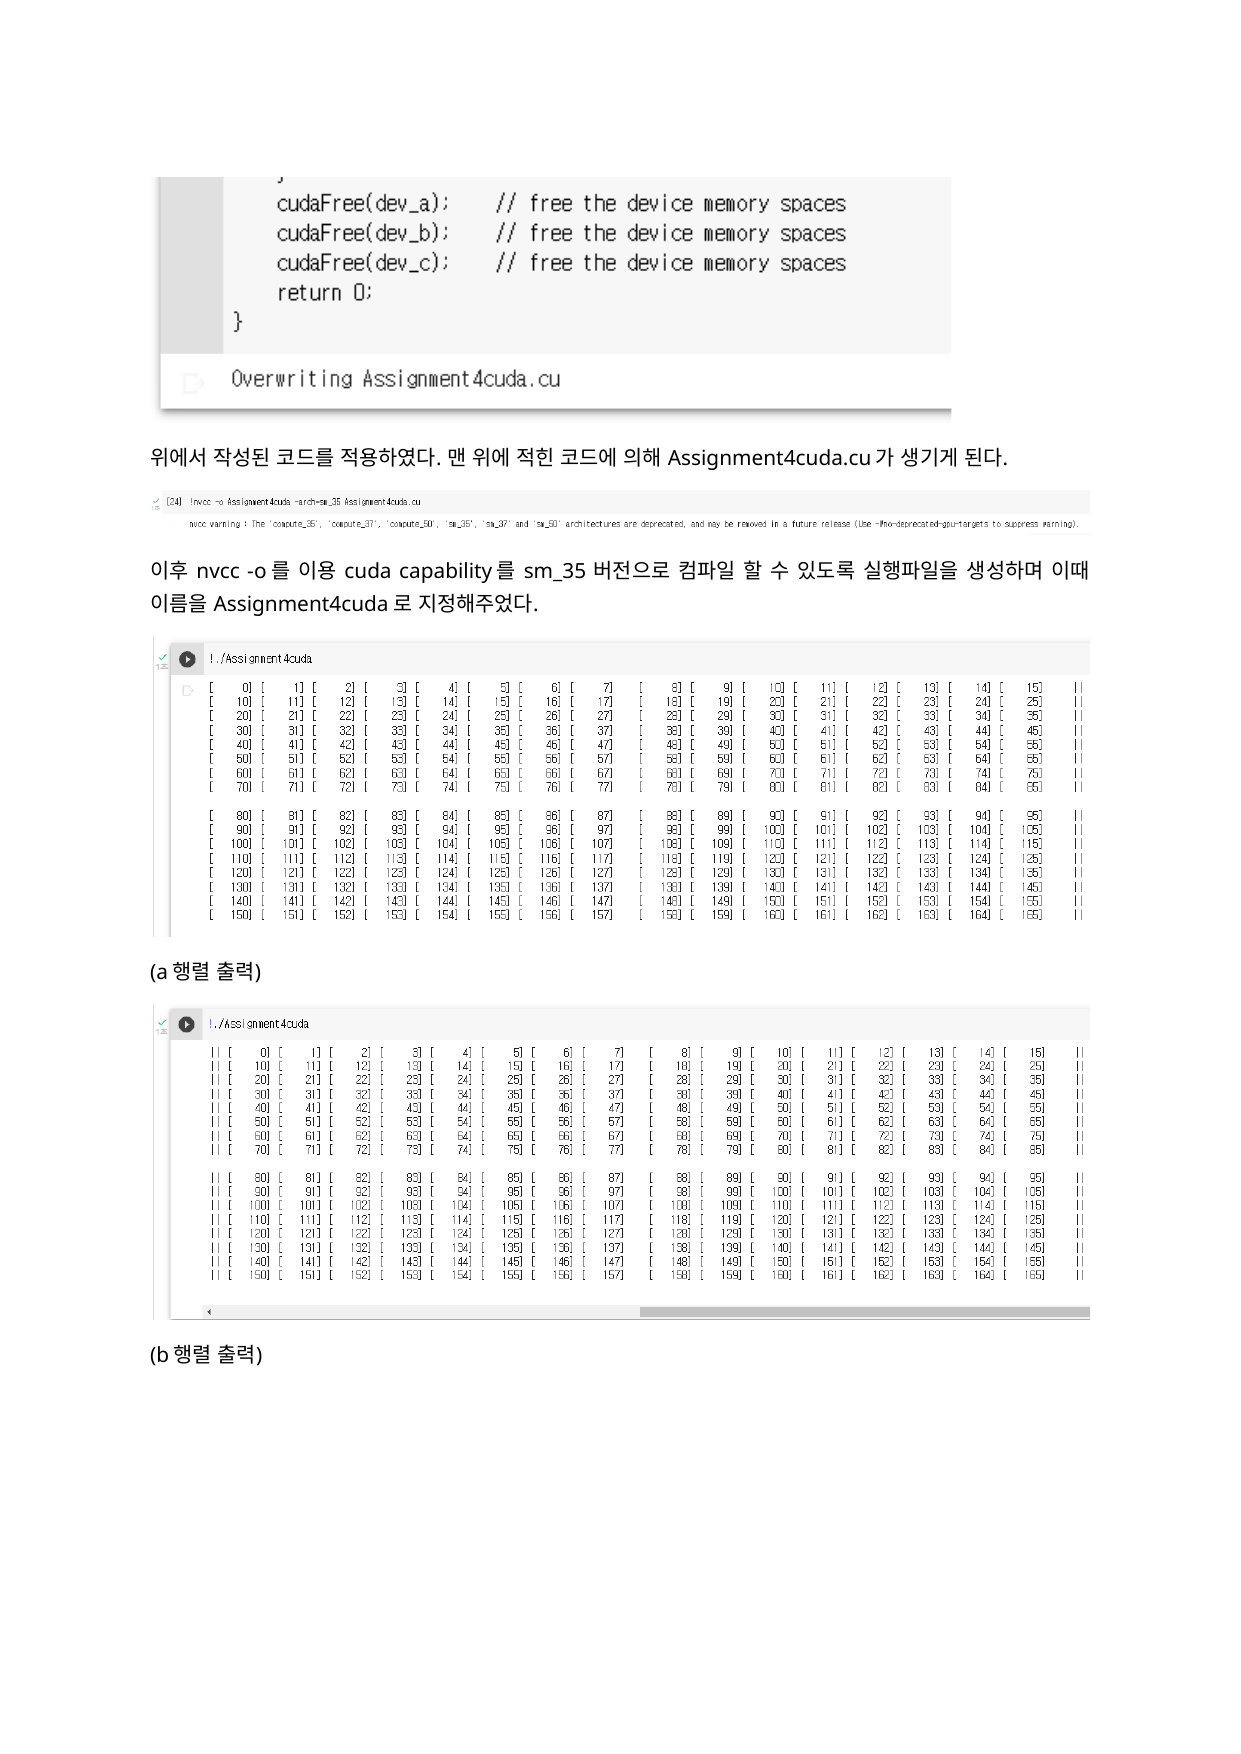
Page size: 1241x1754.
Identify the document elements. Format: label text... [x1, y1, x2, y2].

text 위에서 작성된 코드를 적용하였다. 맨 위에 적힌 코드에 의해 Assignment4cuda.cu가 생기게 된다. [150, 441, 1090, 472]
picture [150, 490, 1091, 536]
picture [150, 1004, 1091, 1320]
picture [150, 177, 952, 423]
text (a행렬 출력) [150, 955, 1090, 986]
text (b행렬 출력) [150, 1338, 1090, 1369]
picture [150, 636, 1091, 937]
text 이후 nvcc -o를 이용 cuda capability를 sm_35 버전으로 컴파일 할 수 있도록 실행파일을 생성하며 이때 이름을 Assignment4cuda로 지정해주었다. [150, 554, 1090, 617]
